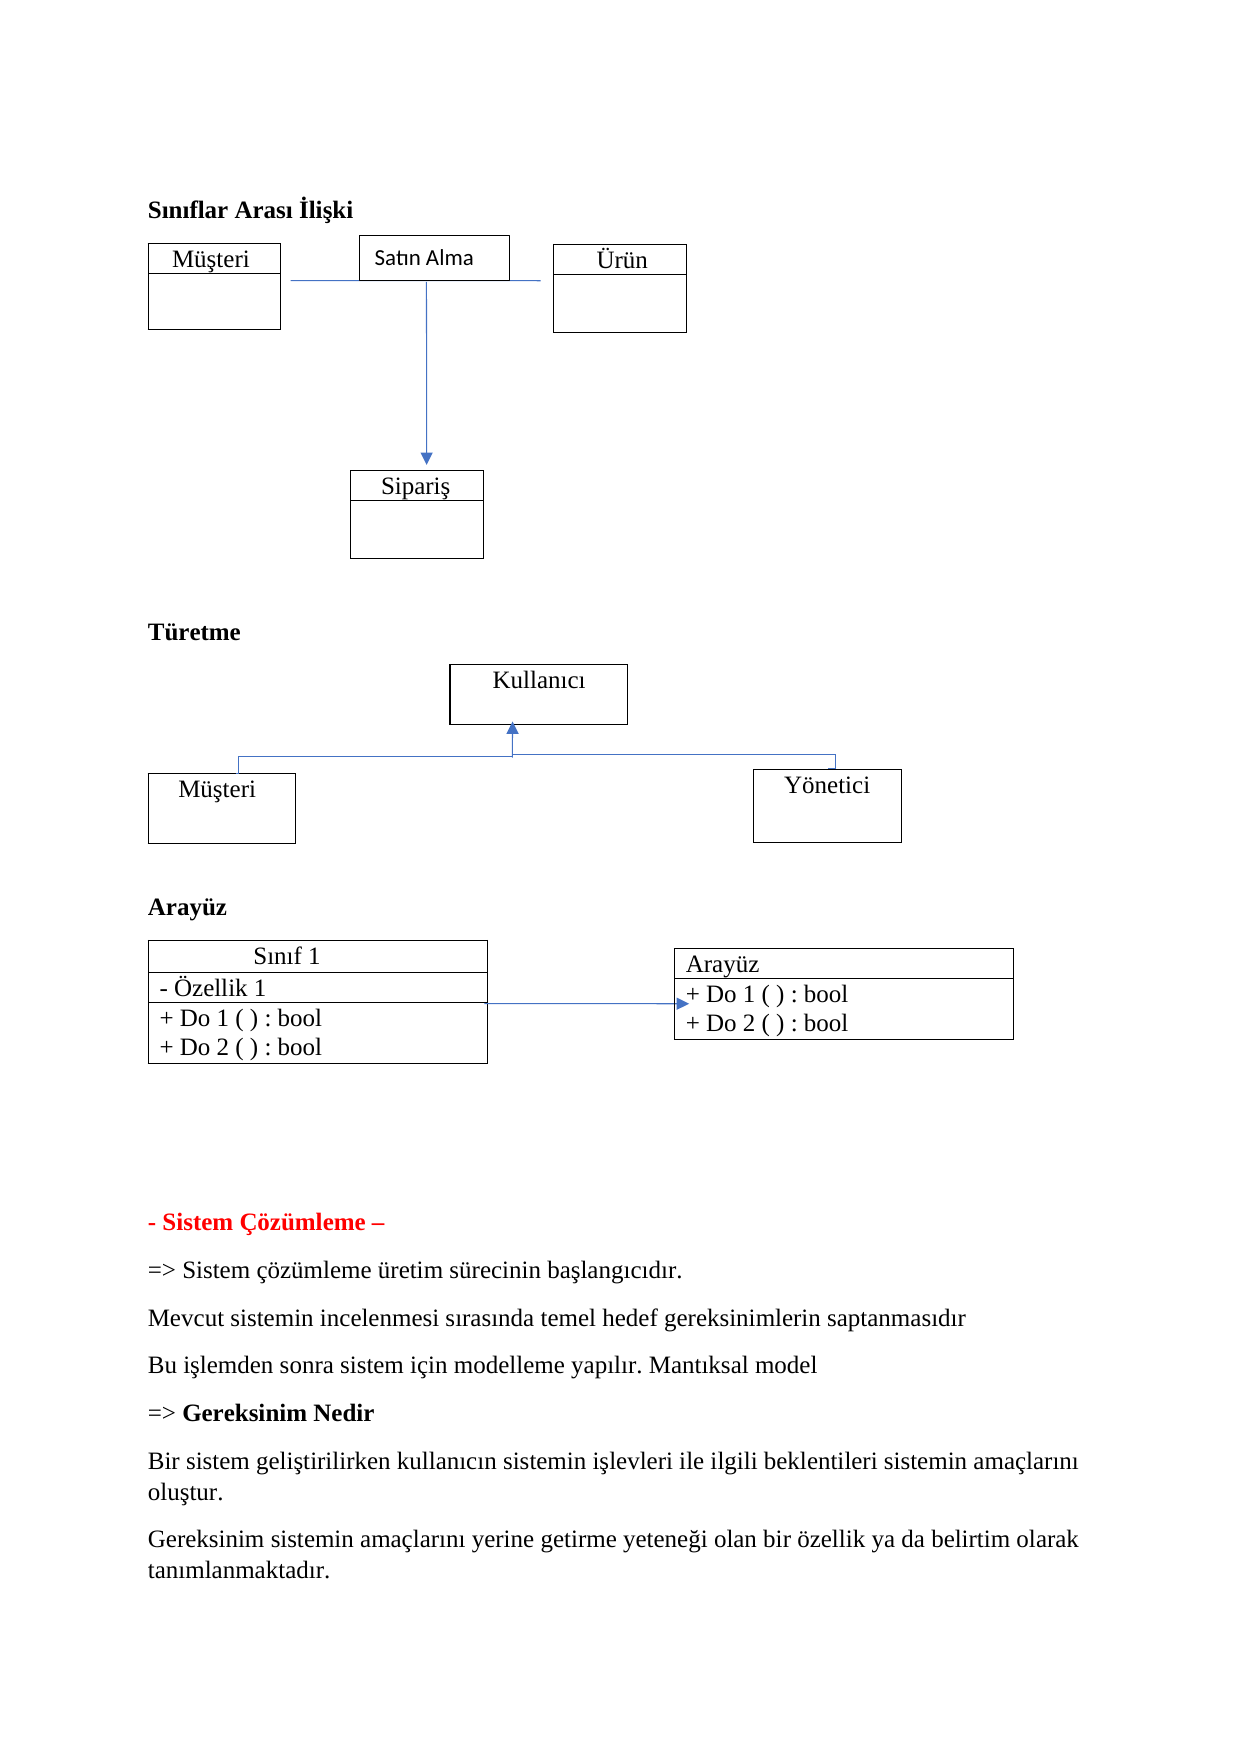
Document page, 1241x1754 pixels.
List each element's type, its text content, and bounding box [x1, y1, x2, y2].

text Gereksinim sistemin amaçlarını yerine getirme yeteneği olan bir özellik ya da belirtim olarak tanımlanmaktadır. [148, 1524, 1093, 1584]
text Sınıflar Arası İlişki [148, 195, 1093, 224]
table_header Kullanıcı [451, 665, 627, 724]
table_header Arayüz [675, 949, 1013, 978]
table_header Müşteri [149, 774, 295, 843]
text Bir sistem geliştirilirken kullanıcın sistemin işlevleri ile ilgili beklentileri sistemin amaçlarını oluştur. [148, 1446, 1093, 1506]
table_cell - Özellik 1 [149, 973, 487, 1002]
table_cell + Do 1 ( ) : bool + Do 2 ( ) : bool [149, 1003, 487, 1063]
table_cell [554, 275, 686, 332]
text - Sistem Çözümleme – [148, 1207, 1093, 1236]
table_header Yönetici [754, 770, 901, 842]
table_header Ürün [554, 245, 686, 274]
table_header Sınıf 1 [149, 941, 487, 972]
text => Sistem çözümleme üretim sürecinin başlangıcıdır. [148, 1255, 1093, 1284]
text Türetme [148, 617, 1093, 645]
text => Gereksinim Nedir [148, 1398, 1093, 1427]
table_header Sipariş [351, 471, 483, 500]
table_cell [351, 501, 483, 558]
text Mevcut sistemin incelenmesi sırasında temel hedef gereksinimlerin saptanmasıdır [148, 1303, 1093, 1331]
table_header Müşteri [149, 244, 280, 273]
text Bu işlemden sonra sistem için modelleme yapılır. Mantıksal model [148, 1350, 1093, 1379]
table_cell + Do 1 ( ) : bool + Do 2 ( ) : bool [675, 979, 1013, 1039]
text Arayüz [148, 892, 1093, 921]
table_cell [149, 274, 280, 329]
